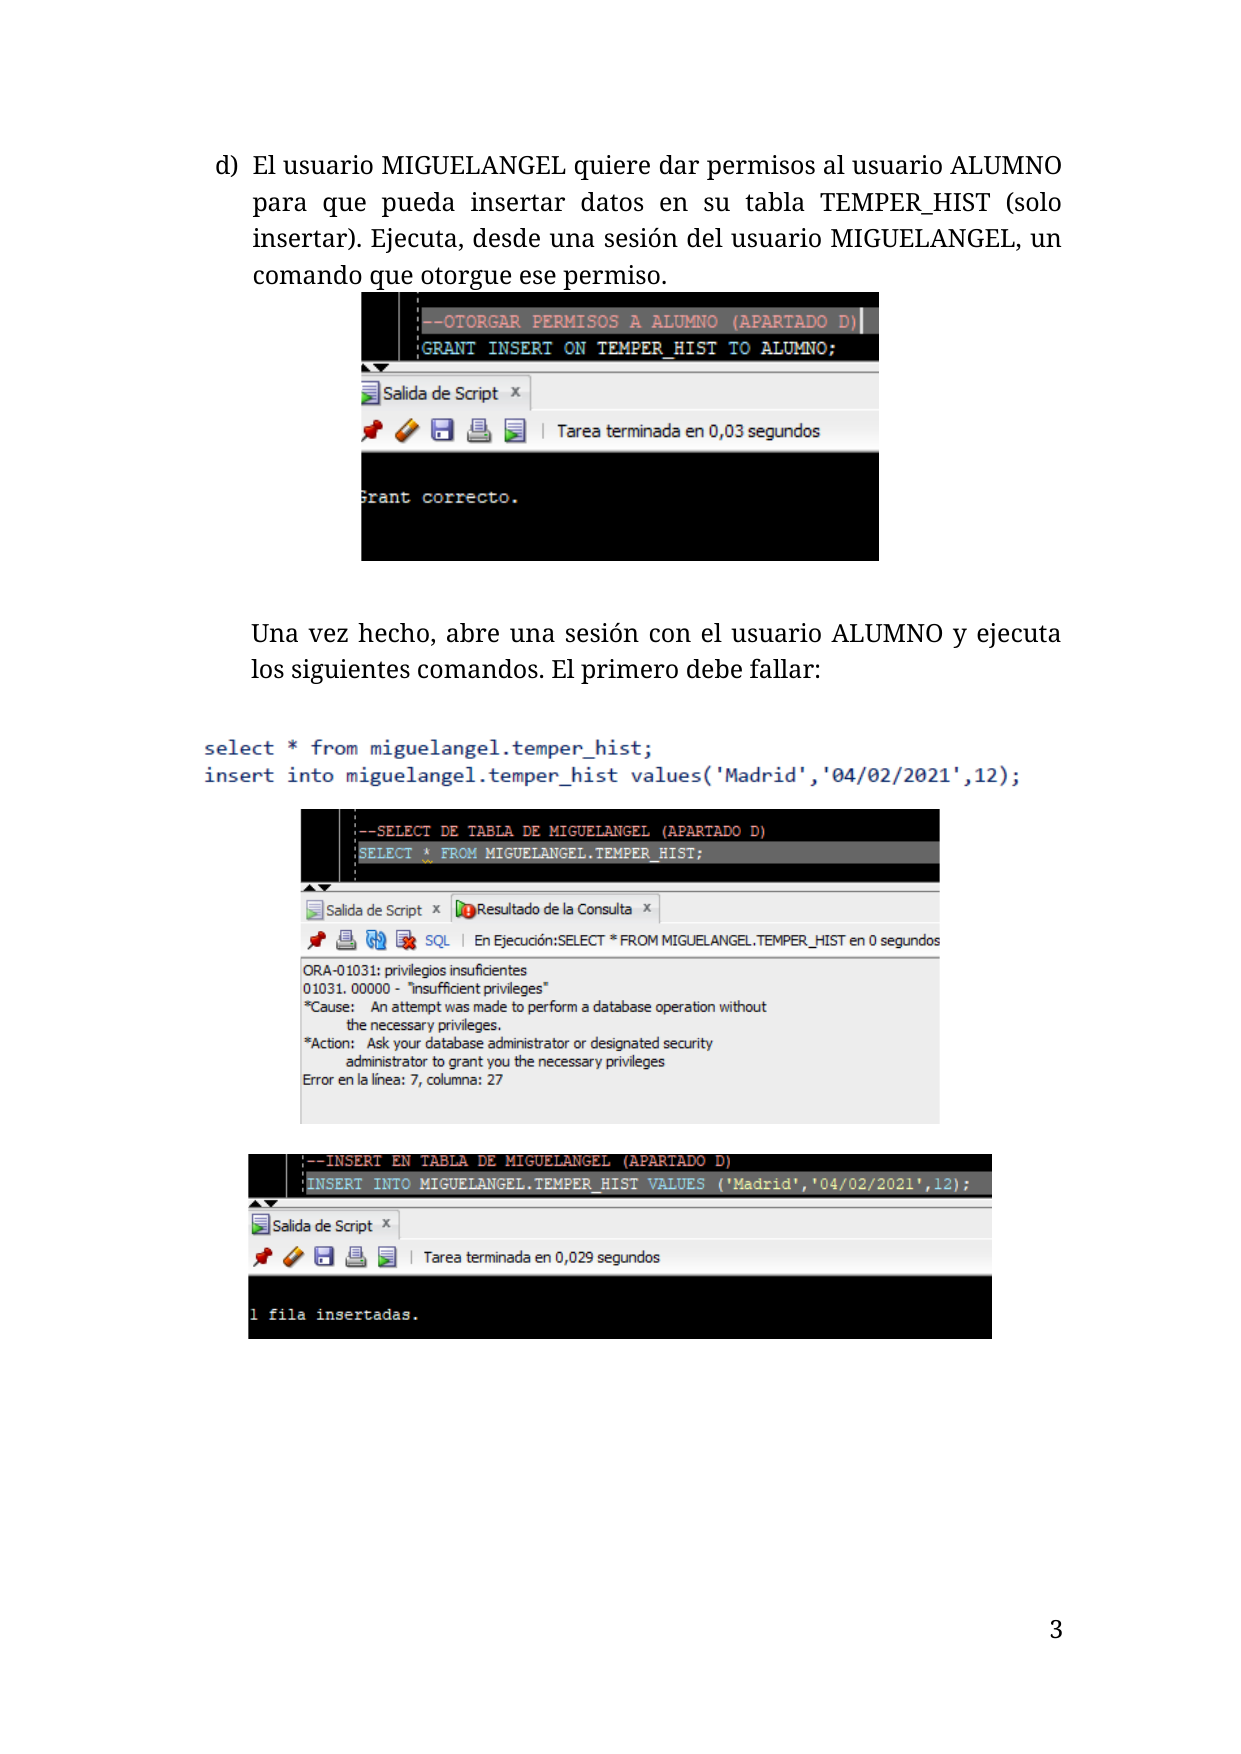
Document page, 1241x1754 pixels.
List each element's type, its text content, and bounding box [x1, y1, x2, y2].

picture [300, 809, 940, 1124]
text Una vez hecho, abre una sesión con el usuario ALUMNO y ejecuta los siguientes comandos. El primero debe fallar: [251, 615, 1063, 686]
list El usuario MIGUELANGEL quiere dar permisos al usuario ALUMNO para que pueda insertar datos en su tabla TEMPER_HIST (solo insertar). Ejecuta, desde una sesión del usuario MIGUELANGEL, un comando que otorgue ese permiso. [215, 148, 1063, 292]
picture [361, 292, 879, 561]
picture [177, 722, 1063, 804]
picture [248, 1154, 992, 1339]
